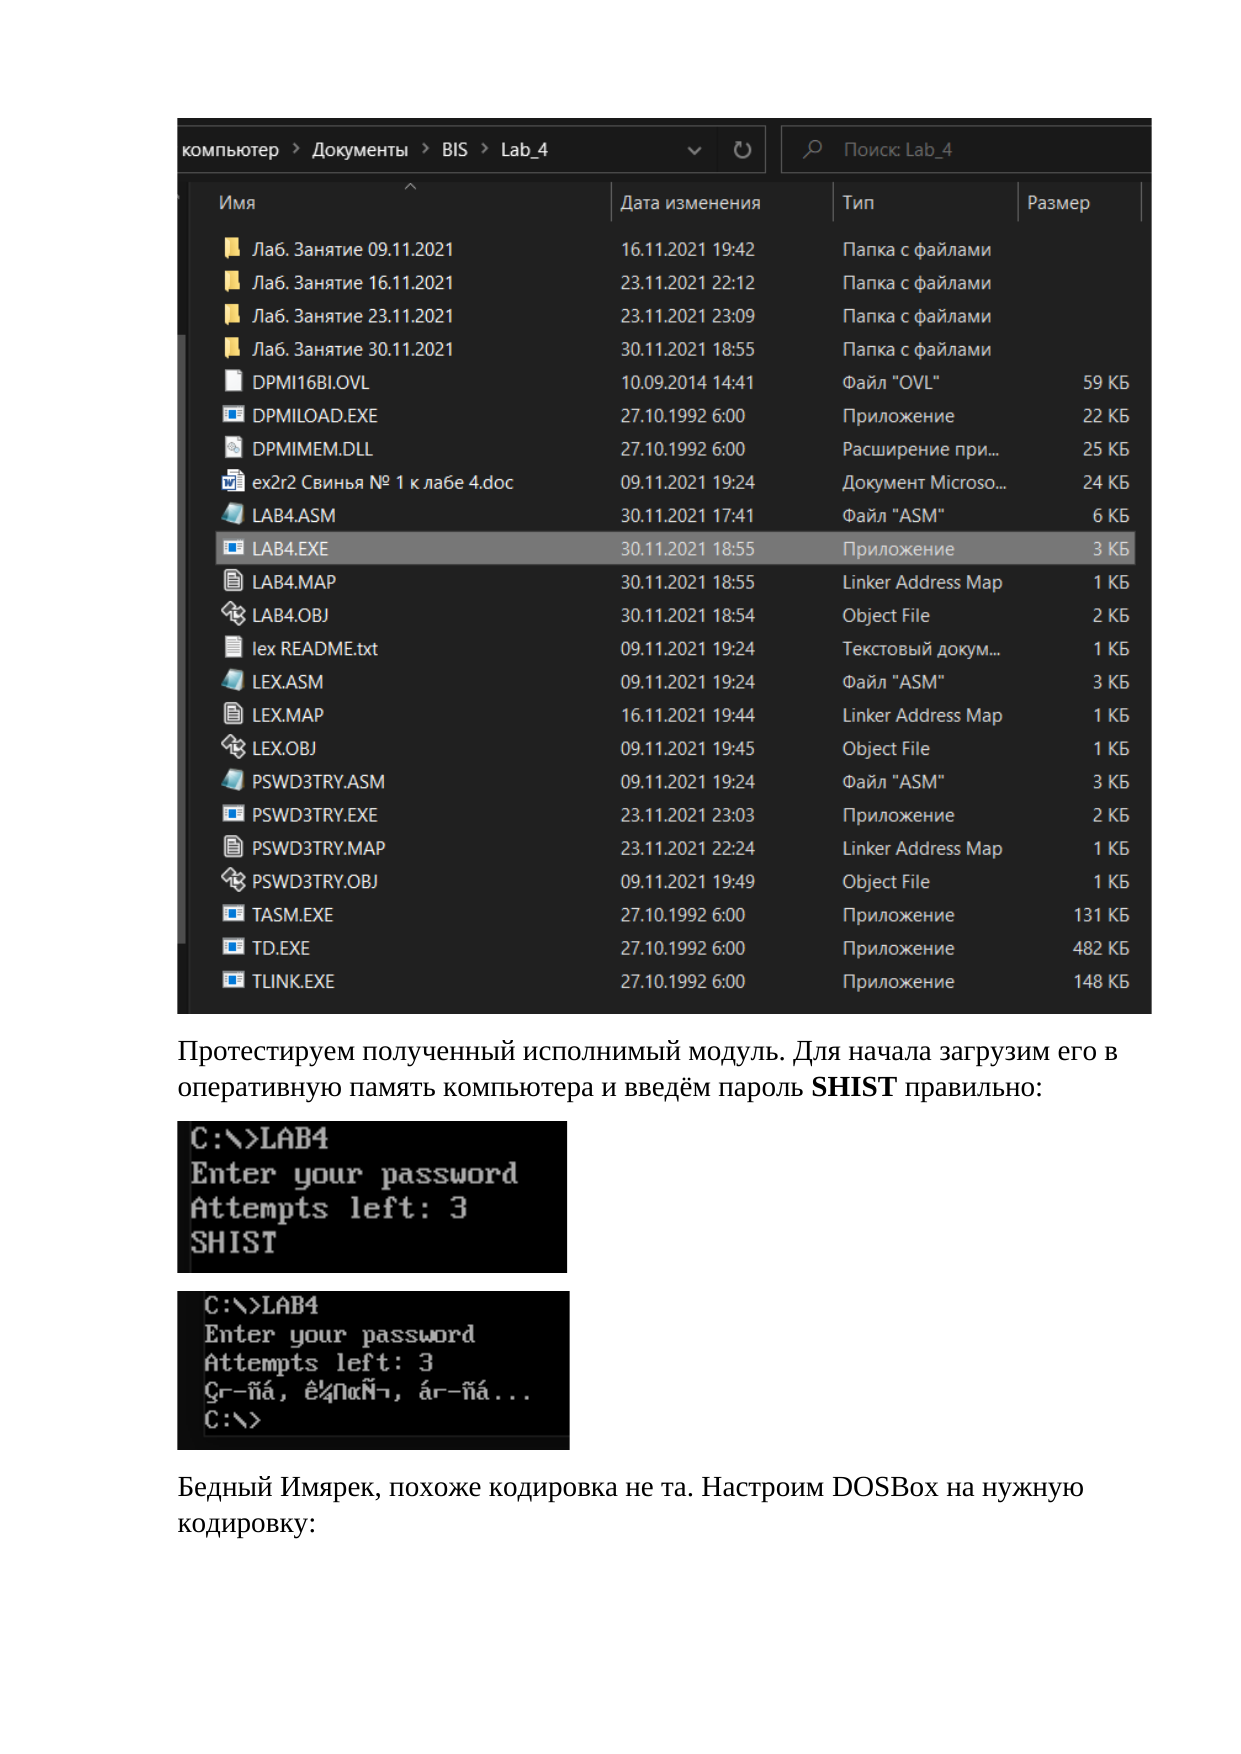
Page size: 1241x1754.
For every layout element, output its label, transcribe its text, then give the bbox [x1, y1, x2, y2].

picture [177, 118, 1152, 1014]
picture [177, 1291, 570, 1450]
text Протестируем полученный исполнимый модуль. Для начала загрузим его в оперативную память компьютера и введём пароль SHIST правильно: [177, 1033, 1152, 1102]
picture [177, 1121, 568, 1273]
text Бедный Имярек, похоже кодировка не та. Настроим DOSBox на нужную кодировку: [177, 1469, 1152, 1538]
